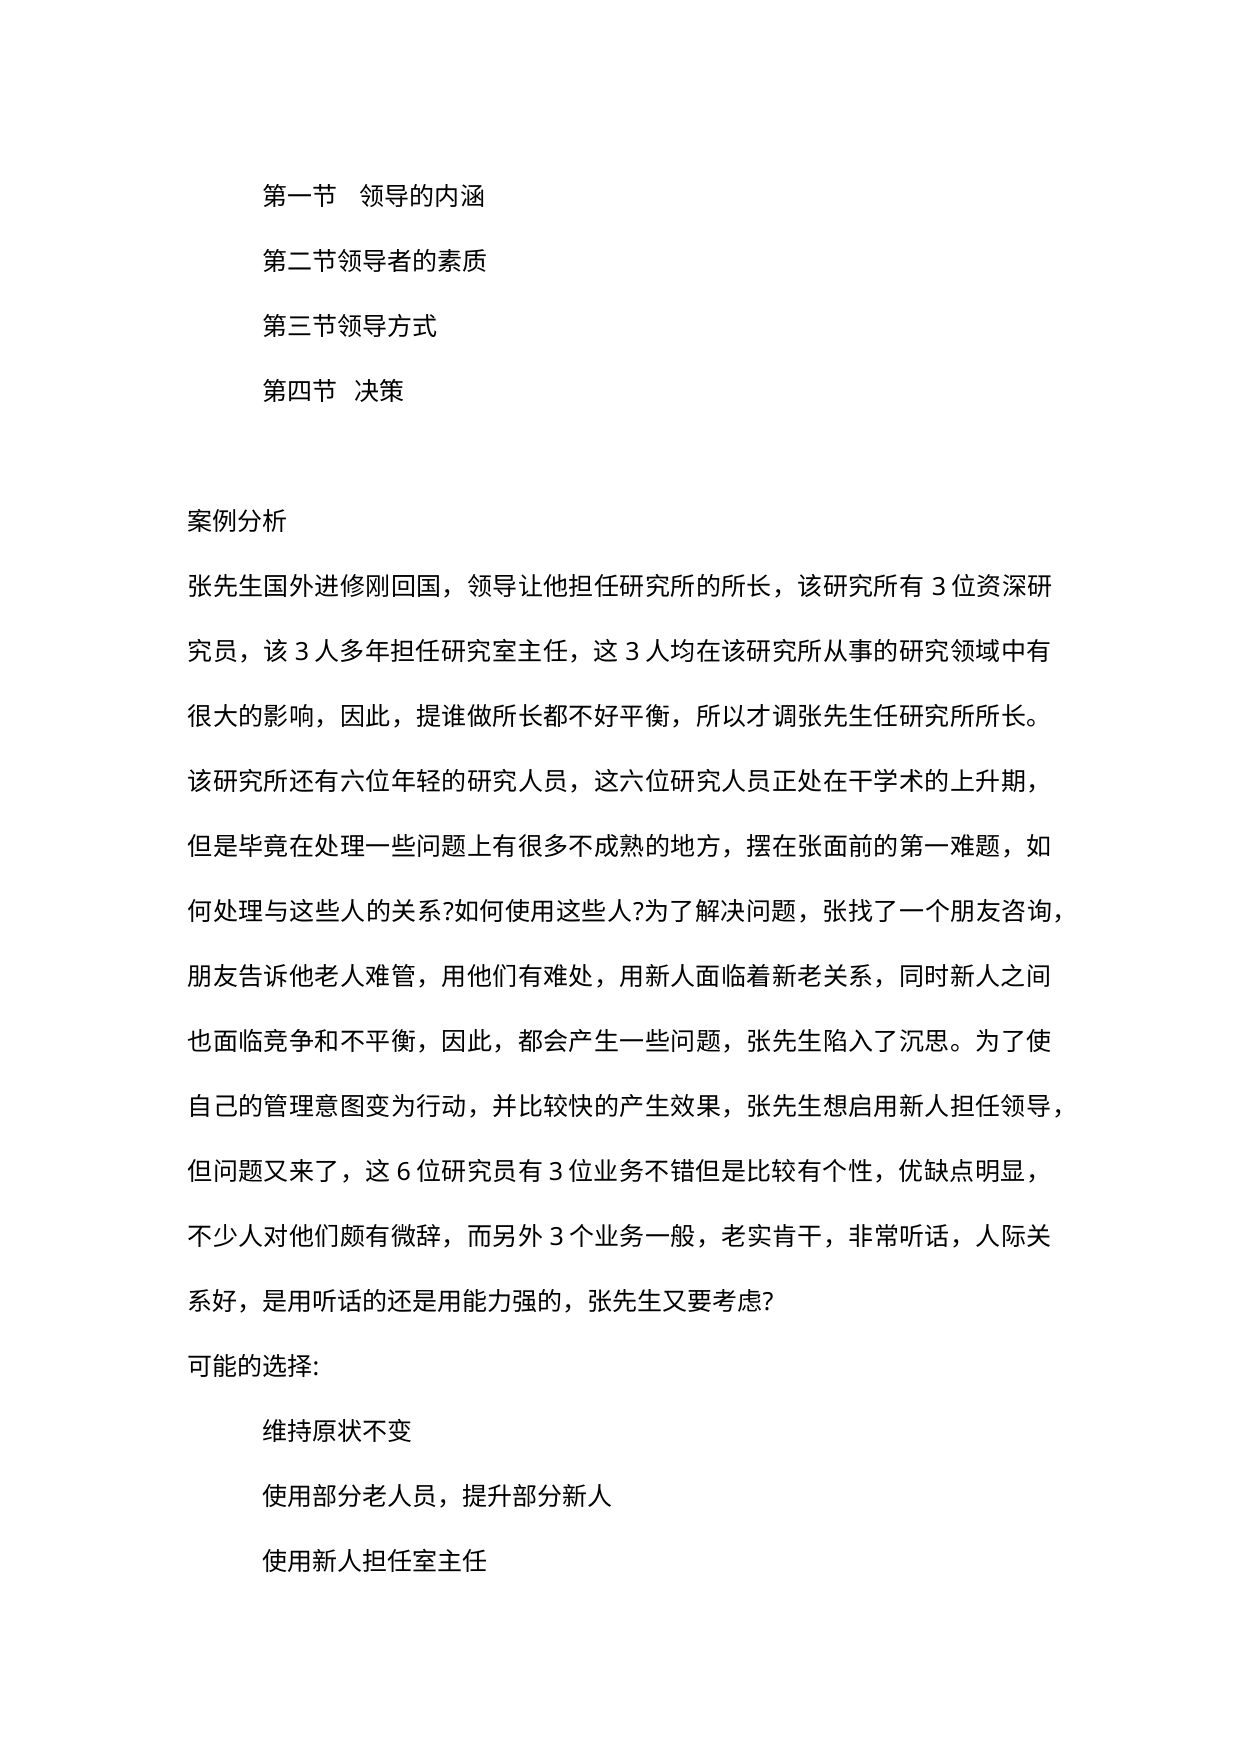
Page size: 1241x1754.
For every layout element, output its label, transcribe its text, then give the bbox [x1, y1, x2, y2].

text 案例分析 [187, 487, 1053, 552]
text 使用新人担任室主任 [262, 1527, 1053, 1592]
text 维持原状不变 [187, 1397, 1053, 1462]
text 第二节领导者的素质 [262, 227, 1053, 292]
text 第四节 决策 [262, 357, 1053, 422]
text 可能的选择: [187, 1332, 1053, 1397]
text 使用部分老人员，提升部分新人 [262, 1462, 1053, 1527]
text 第三节领导方式 [262, 292, 1053, 357]
text 张先生国外进修刚回国，领导让他担任研究所的所长，该研究所有3位资深研究员，该3人多年担任研究室主任，这3人均在该研究所从事的研究领域中有很大的影响，因此，提谁做所长都不好平衡，所以才调张先生任研究所所长。该研究所还有六位年轻的研究人员，这六位研究人员正处在干学术的上升期，但是毕竟在处理一些问题上有很多不成熟的地方，摆在张面前的第一难题，如何处理与这些人的关系?如何使用这些人?为了解决问题，张找了一个朋友咨询，朋友告诉他老人难管，用他们有难处，用新人面临着新老关系，同时新人之间也面临竞争和不平衡，因此，都会产生一些问题，张先生陷入了沉思。为了使自己的管理意图变为行动，并比较快的产生效果，张先生想启用新人担任领导，但问题又来了，这6位研究员有3位业务不错但是比较有个性，优缺点明显，不少人对他们颇有微辞，而另外3个业务一般，老实肯干，非常听话，人际关系好，是用听话的还是用能力强的，张先生又要考虑? [187, 552, 1053, 1332]
text 第一节 领导的内涵 [262, 162, 1053, 227]
